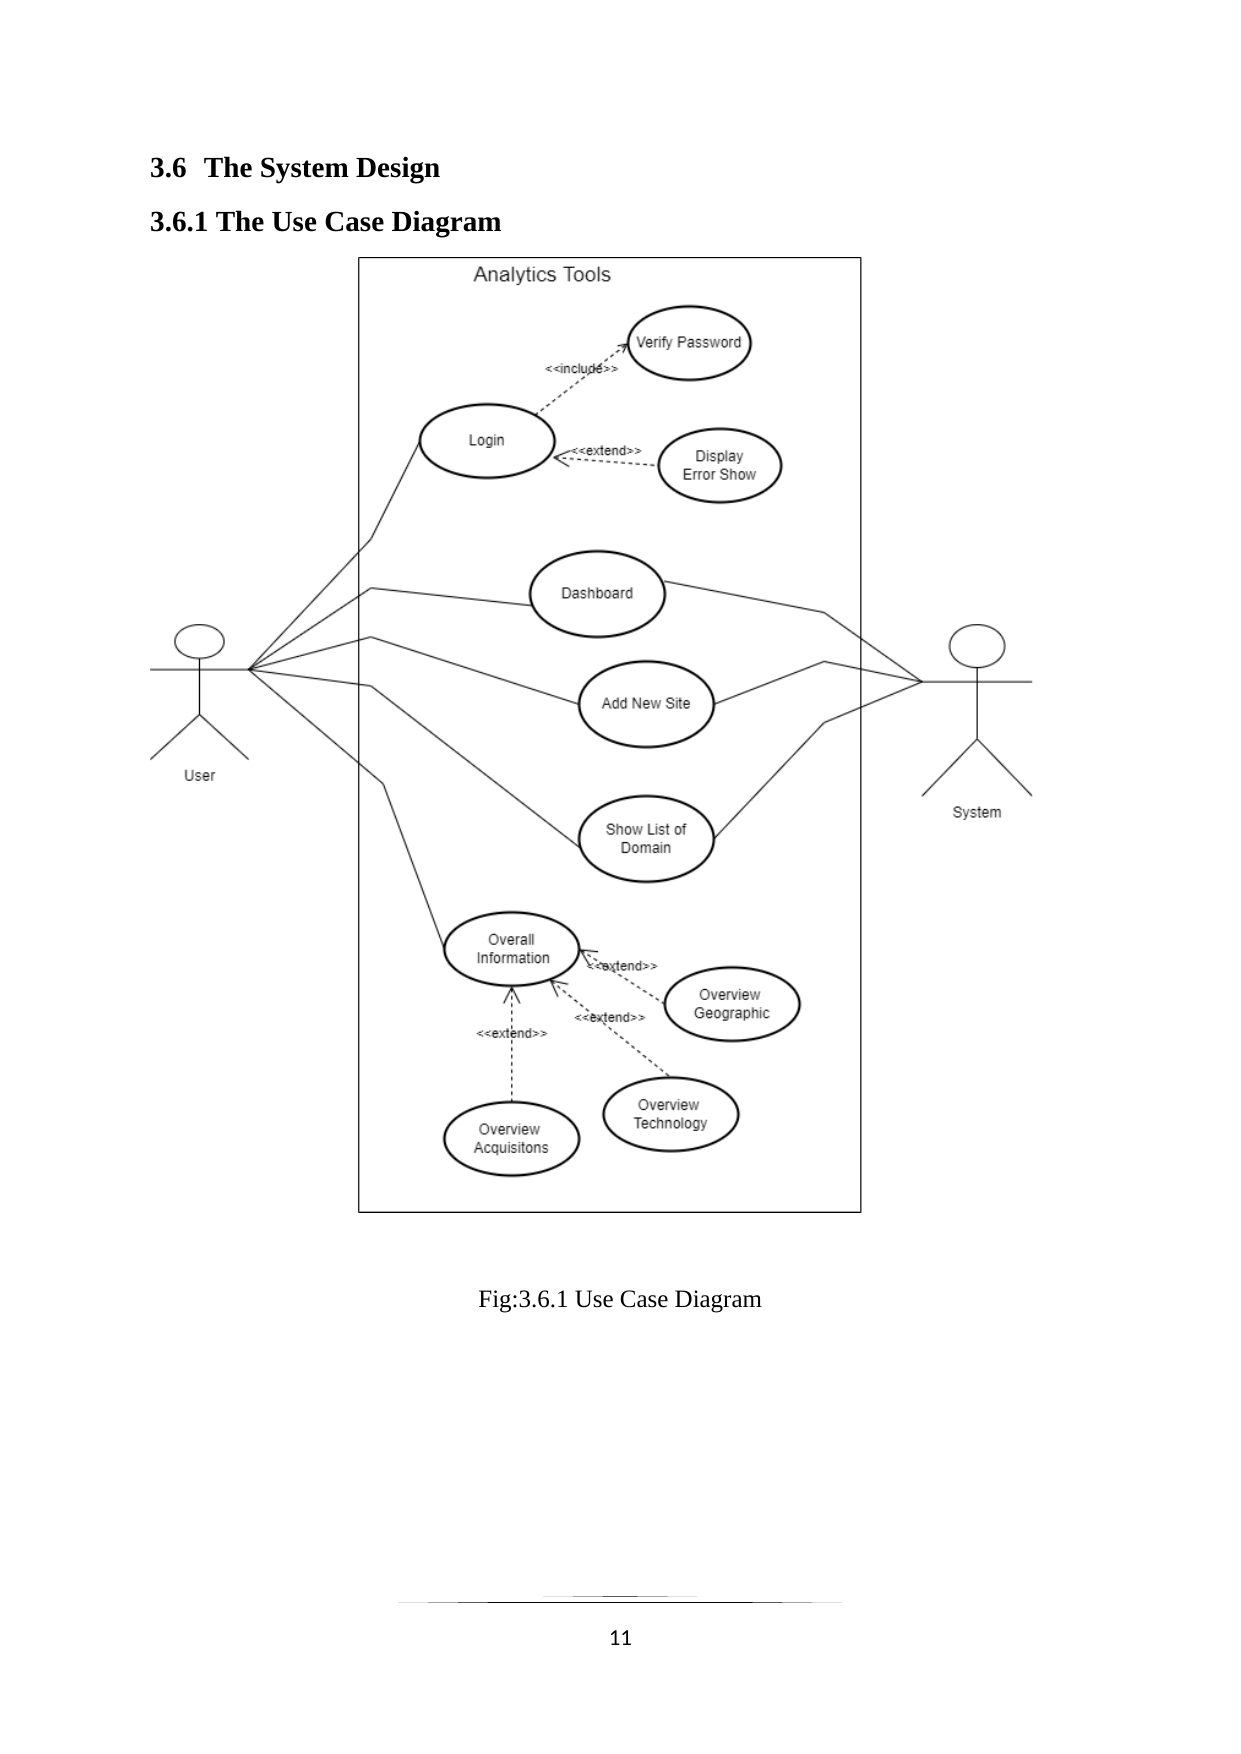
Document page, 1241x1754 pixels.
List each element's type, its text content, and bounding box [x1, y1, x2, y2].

subtitle The System Design [150, 150, 1090, 183]
text Fig:3.6.1 Use Case Diagram [150, 1284, 1090, 1313]
subtitle 3.6.1 The Use Case Diagram [150, 204, 1090, 238]
picture [150, 257, 1033, 1213]
